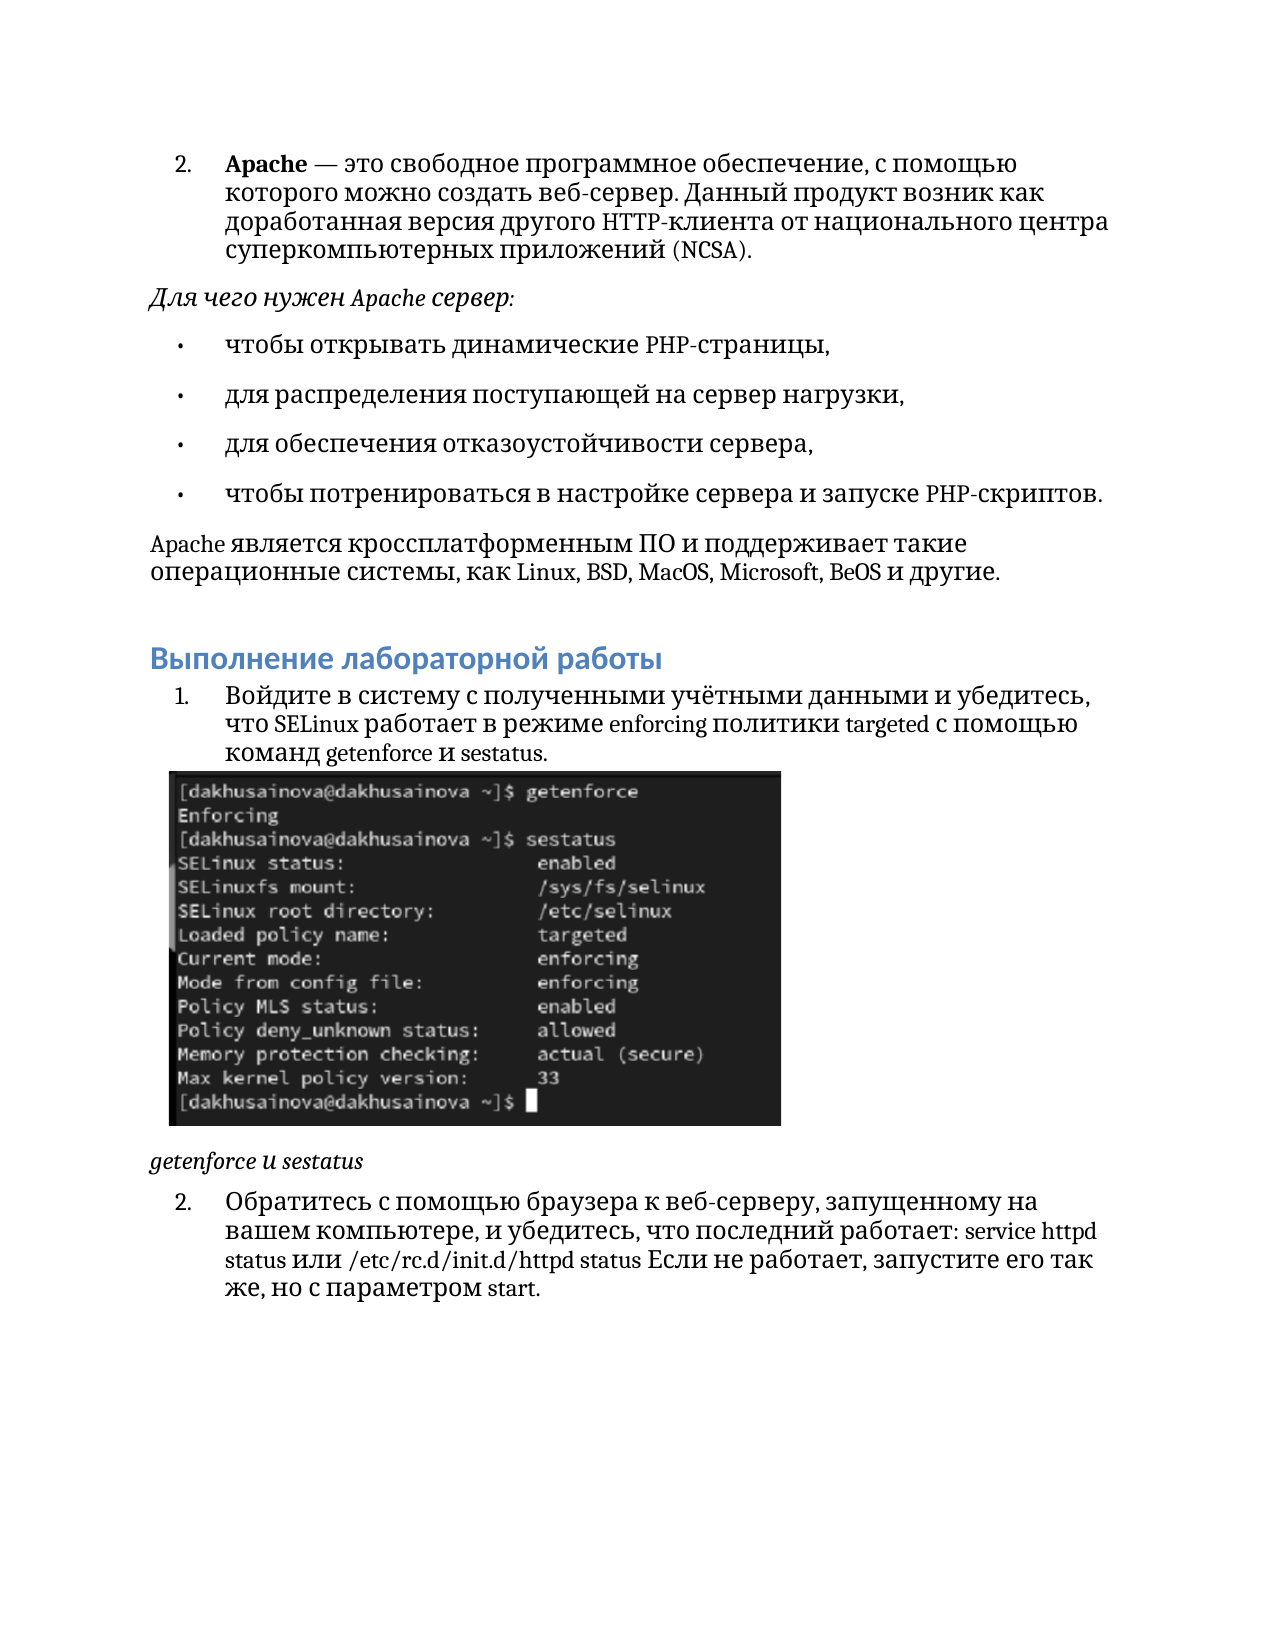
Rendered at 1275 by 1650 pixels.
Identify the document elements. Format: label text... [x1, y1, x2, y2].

text Для чего нужен Apache сервер: [150, 284, 1125, 312]
list для обеспечения отказоустойчивости сервера, [175, 430, 1125, 459]
list чтобы открывать динамические PHP-страницы, [175, 331, 1125, 360]
list чтобы потренироваться в настройке сервера и запуске PHP-скриптов. [175, 480, 1125, 509]
list Войдите в систему с полученными учётными данными и убедитесь, что SELinux работает в режиме enforcing политики targeted с помощью команд getenforce и sestatus. [175, 682, 1125, 768]
list Обратитесь с помощью браузера к веб-серверу, запущенному на вашем компьютере, и убедитесь, что последний работает: service httpd status или /etc/rc.d/init.d/httpd status Если не работает, запустите его так же, но с параметром start. [175, 1188, 1125, 1303]
text Apache является кроссплатформенным ПО и поддерживает такие операционные системы, как Linux, BSD, MacOS, Microsoft, BeOS и другие. [150, 529, 1125, 587]
picture [168, 771, 782, 1126]
text getenforce и sestatus [150, 1147, 1125, 1176]
list для распределения поступающей на сервер нагрузки, [175, 381, 1125, 409]
subtitle Выполнение лабораторной работы [150, 637, 1125, 678]
list Apache — это свободное программное обеспечение, с помощью которого можно создать веб-сервер. Данный продукт возник как доработанная версия другого HTTP-клиента от национального центра суперкомпьютерных приложений (NCSA). [175, 150, 1125, 265]
